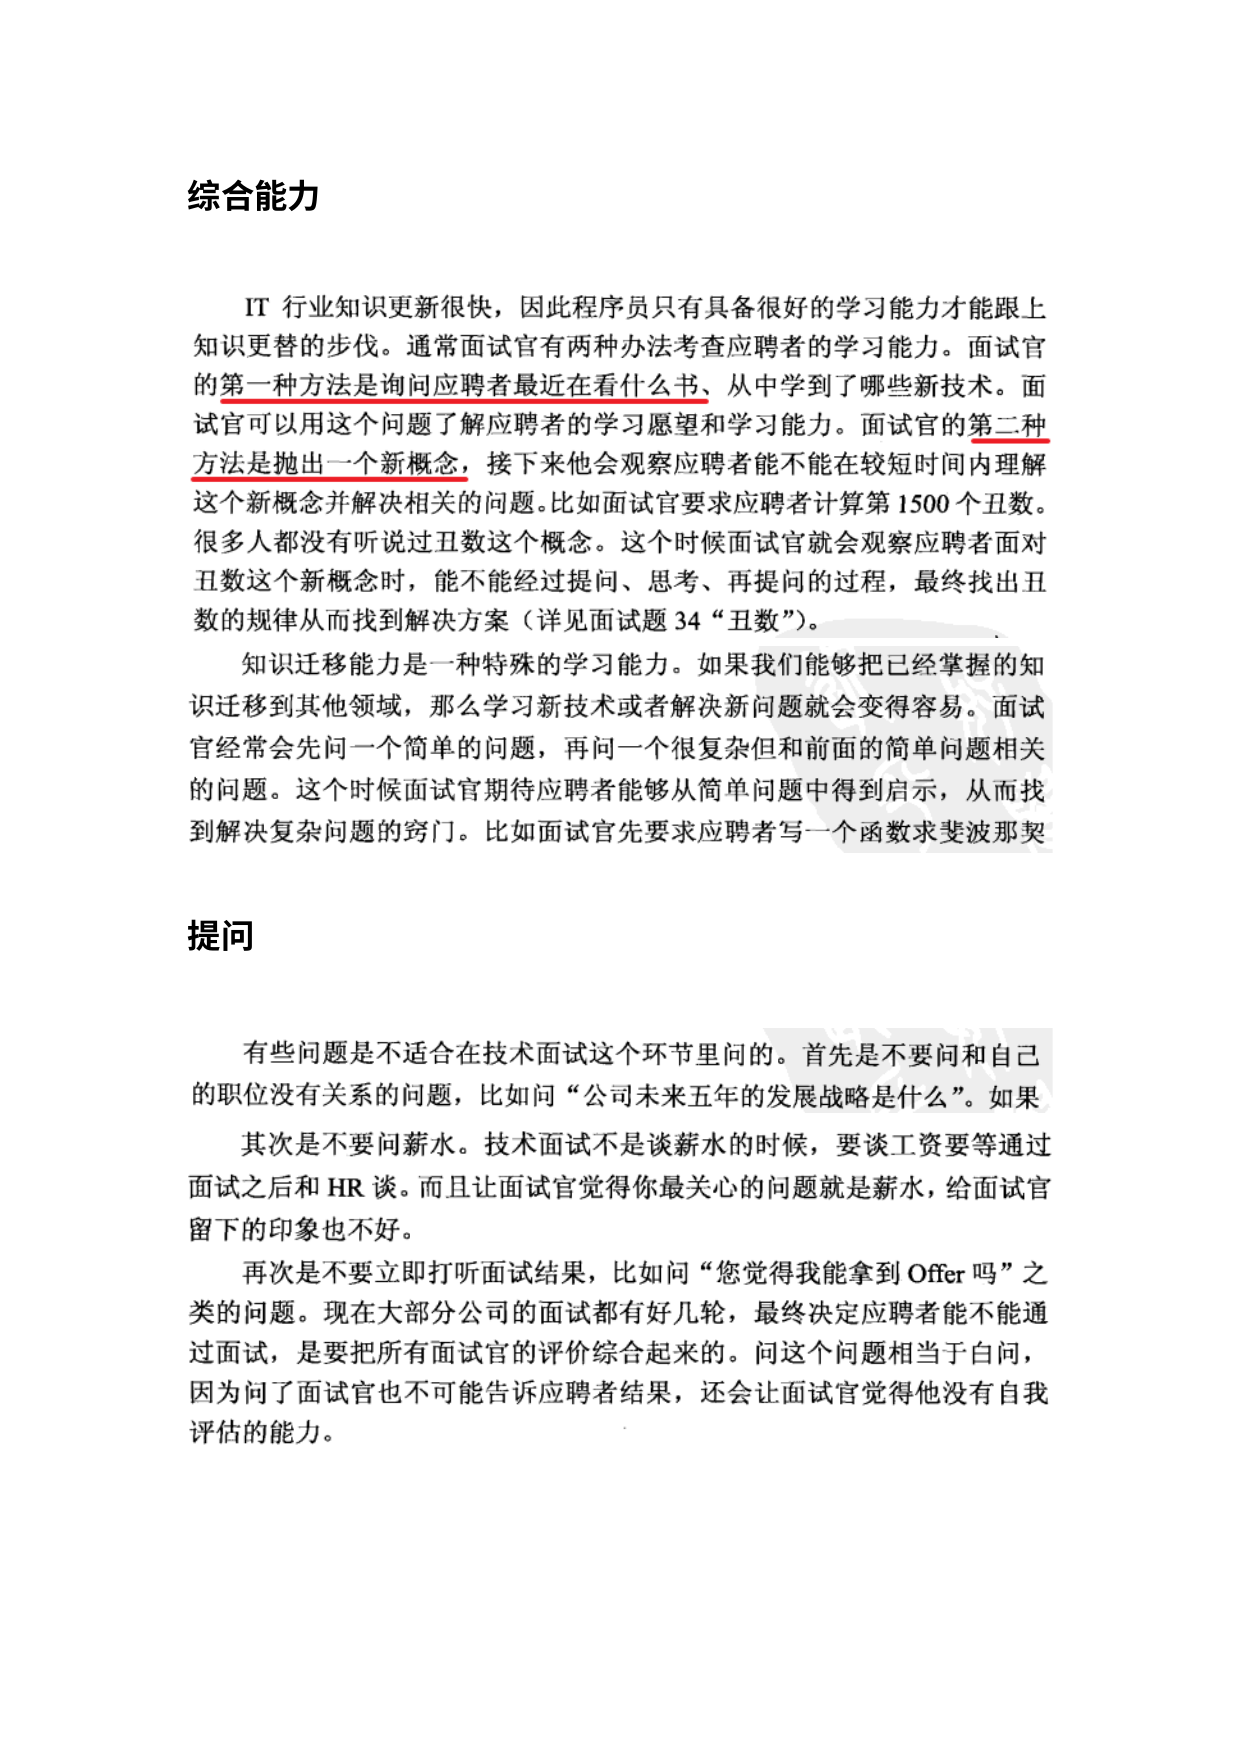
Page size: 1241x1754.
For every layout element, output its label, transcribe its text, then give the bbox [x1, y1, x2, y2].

subtitle 综合能力 [187, 162, 1053, 227]
picture [187, 1028, 1053, 1113]
picture [187, 289, 1053, 638]
picture [187, 1256, 1053, 1446]
subtitle 提问 [187, 901, 1053, 966]
picture [187, 1126, 1053, 1248]
picture [187, 646, 1053, 853]
